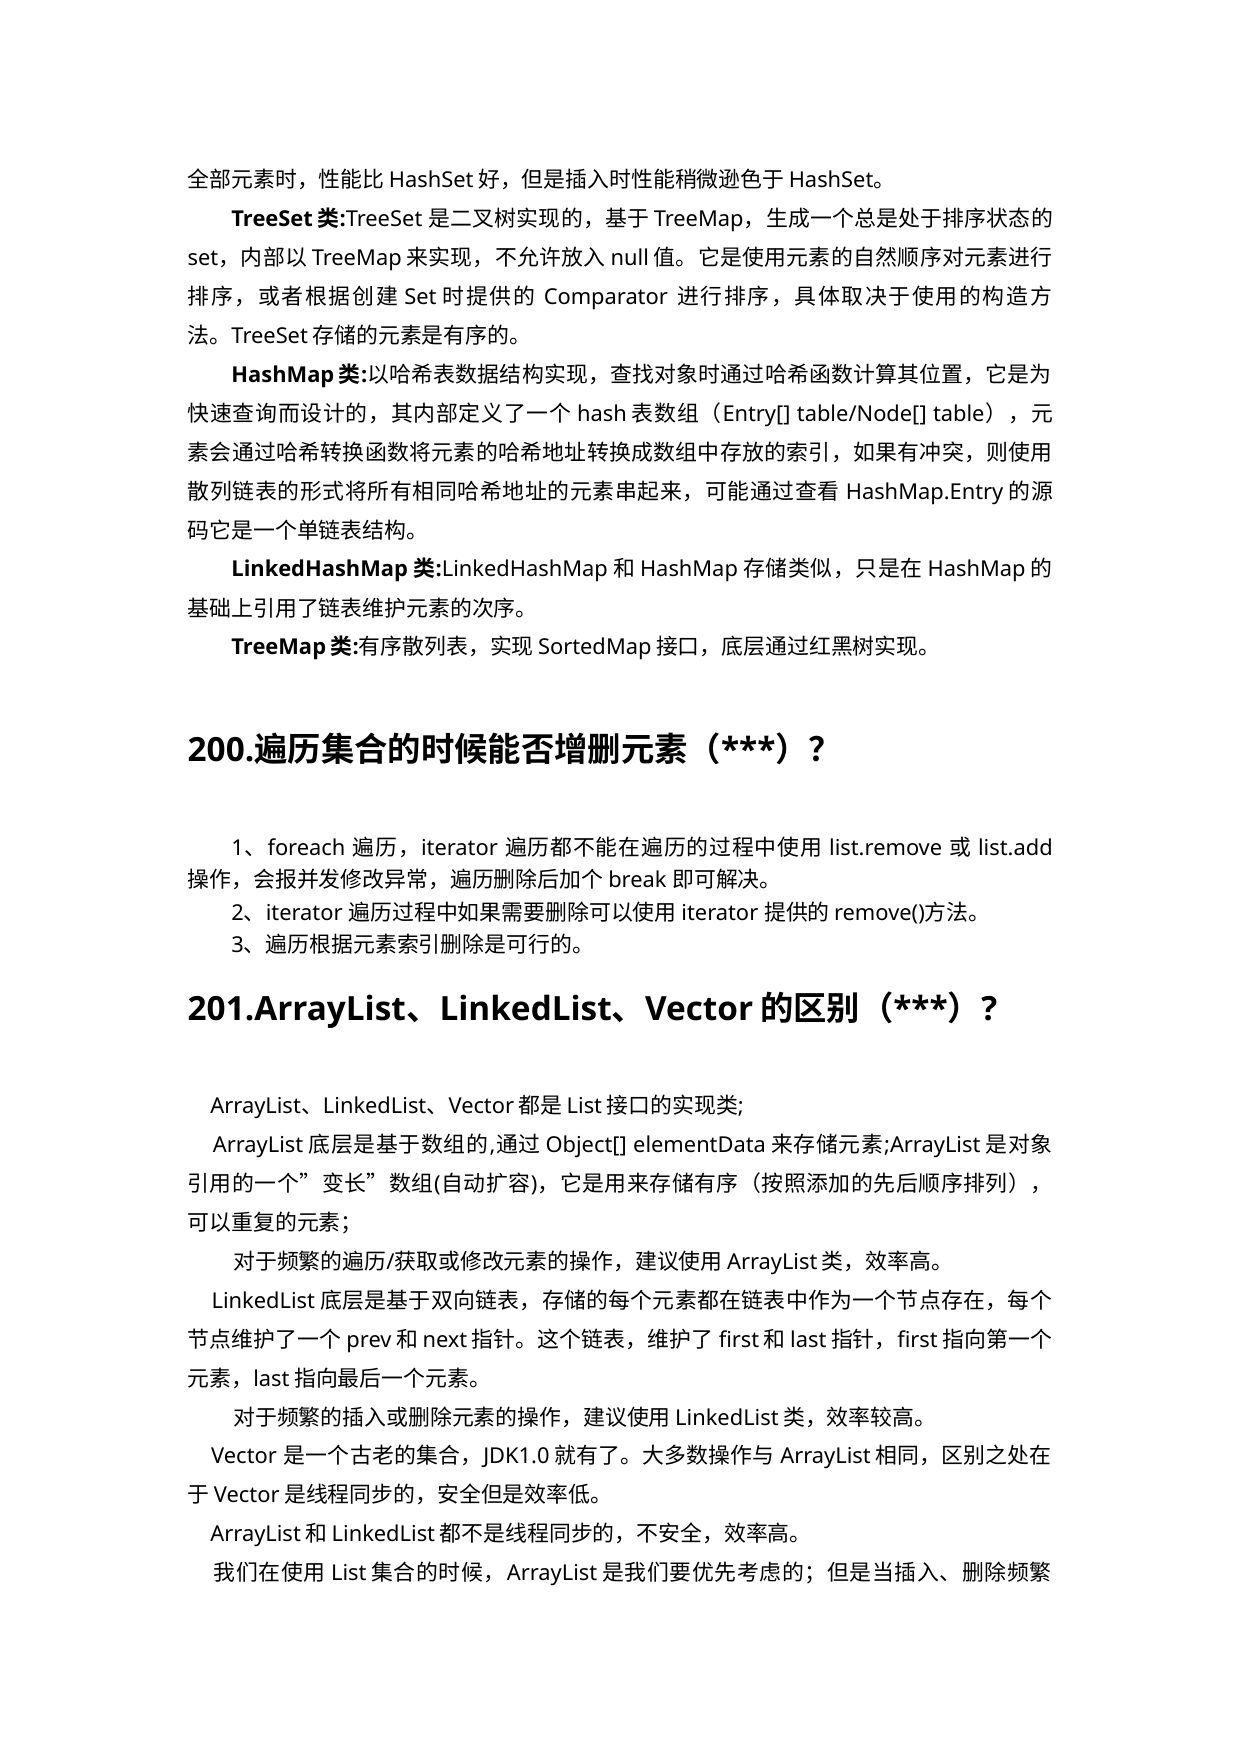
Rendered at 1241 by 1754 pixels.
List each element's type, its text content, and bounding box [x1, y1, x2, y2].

list ArrayList和LinkedList都不是线程同步的，不安全，效率高。 [187, 1516, 1053, 1548]
subtitle 遍历集合的时候能否增删元素（***）？ [187, 715, 1053, 780]
text 2、iterator 遍历过程中如果需要删除可以使用 iterator 提供的remove()方法。 [187, 894, 1053, 927]
list ArrayList底层是基于数组的,通过Object[] elementData来存储元素;ArrayList是对象引用的一个”变长”数组(自动扩容)，它是用来存储有序（按照添加的先后顺序排列），可以重复的元素； [187, 1127, 1053, 1237]
list 对于频繁的插入或删除元素的操作，建议使用LinkedList类，效率较高。 [187, 1399, 1053, 1432]
list LinkedHashMap类:LinkedHashMap和HashMap存储类似，只是在HashMap的基础上引用了链表维护元素的次序。 [187, 551, 1053, 623]
list LinkedList底层是基于双向链表，存储的每个元素都在链表中作为一个节点存在，每个节点维护了一个prev和next指针。这个链表，维护了first和last指针，first指向第一个元素，last指向最后一个元素。 [187, 1282, 1053, 1393]
list HashMap类:以哈希表数据结构实现，查找对象时通过哈希函数计算其位置，它是为快速查询而设计的，其内部定义了一个hash表数组（Entry[] table/Node[] table），元素会通过哈希转换函数将元素的哈希地址转换成数组中存放的索引，如果有冲突，则使用散列链表的形式将所有相同哈希地址的元素串起来，可能通过查看HashMap.Entry的源码它是一个单链表结构。 [187, 357, 1053, 545]
list TreeSet类:TreeSet 是二叉树实现的，基于TreeMap，生成一个总是处于排序状态的set，内部以TreeMap来实现，不允许放入null值。它是使用元素的自然顺序对元素进行排序，或者根据创建Set时提供的 Comparator 进行排序，具体取决于使用的构造方法。TreeSet存储的元素是有序的。 [187, 201, 1053, 350]
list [187, 162, 1053, 194]
list 对于频繁的遍历/获取或修改元素的操作，建议使用ArrayList类，效率高。 [187, 1244, 1053, 1276]
text 3、遍历根据元素索引删除是可行的。 [187, 927, 1053, 959]
list TreeMap类:有序散列表，实现SortedMap接口，底层通过红黑树实现。 [187, 629, 1053, 661]
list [187, 1555, 1053, 1587]
list Vector 是一个古老的集合，JDK1.0就有了。大多数操作与ArrayList相同，区别之处在于Vector是线程同步的，安全但是效率低。 [187, 1438, 1053, 1509]
subtitle ArrayList、LinkedList、Vector的区别（***）? [187, 974, 1053, 1039]
text 1、foreach 遍历，iterator 遍历都不能在遍历的过程中使用 list.remove 或 list.add 操作，会报并发修改异常，遍历删除后加个 break 即可解决。 [187, 829, 1053, 894]
list ArrayList、LinkedList、Vector都是List接口的实现类; [187, 1088, 1053, 1121]
